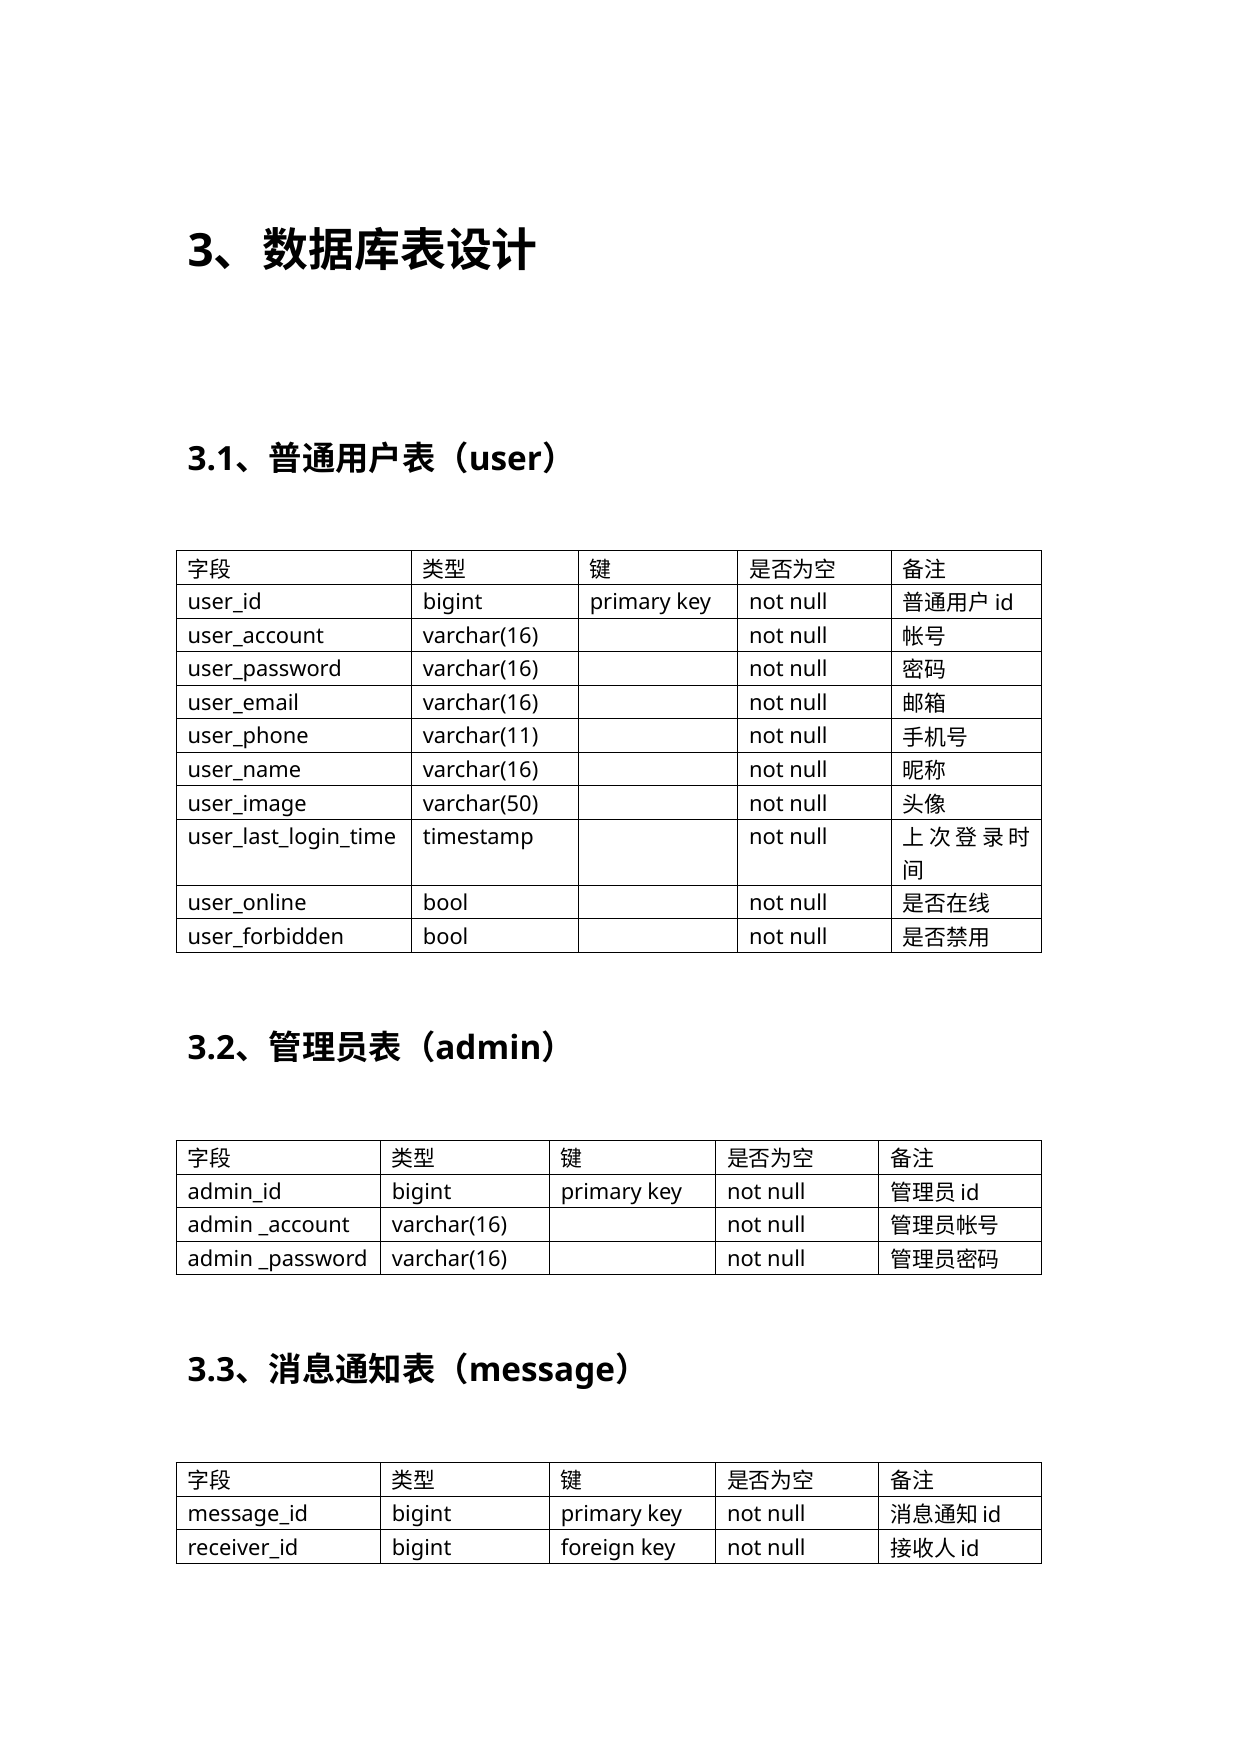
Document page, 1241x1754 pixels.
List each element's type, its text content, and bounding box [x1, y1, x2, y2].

table_cell varchar(16) [412, 753, 578, 785]
table_header 字段 [177, 1141, 380, 1173]
table_cell bigint [381, 1530, 549, 1563]
table_cell not null [716, 1175, 878, 1207]
table_cell [579, 652, 737, 684]
table_cell [579, 786, 737, 819]
table_cell [579, 820, 737, 885]
table_cell timestamp [412, 820, 578, 885]
table_cell [579, 686, 737, 718]
table_cell user_image [177, 786, 411, 819]
table_cell admin _account [177, 1208, 380, 1241]
subtitle 3.1、普通用户表（user） [187, 423, 1053, 488]
table_cell not null [716, 1208, 878, 1241]
table_cell 邮箱 [892, 686, 1041, 718]
table_cell not null [738, 886, 891, 918]
table_cell 管理员id [879, 1175, 1041, 1207]
subtitle 3.2、管理员表（admin） [187, 1012, 1053, 1077]
table_cell bigint [381, 1175, 549, 1207]
table_cell 管理员帐号 [879, 1208, 1041, 1241]
table_cell 消息通知id [879, 1497, 1041, 1529]
table_cell varchar(16) [381, 1208, 549, 1241]
table_cell not null [738, 820, 891, 885]
table_cell admin _password [177, 1242, 380, 1274]
table_cell user_email [177, 686, 411, 718]
table_cell [550, 1208, 715, 1241]
subtitle 数据库表设计 [187, 197, 1053, 295]
table_cell user_id [177, 585, 411, 617]
table_header 键 [550, 1141, 715, 1173]
table_header 备注 [879, 1141, 1041, 1173]
table_cell varchar(16) [412, 652, 578, 684]
table_cell not null [738, 719, 891, 752]
table_cell 普通用户id [892, 585, 1041, 617]
table_cell 密码 [892, 652, 1041, 684]
table_cell user_password [177, 652, 411, 684]
table_cell not null [738, 686, 891, 718]
table_header 键 [579, 551, 737, 584]
table_header 字段 [177, 1463, 380, 1496]
table_cell primary key [579, 585, 737, 617]
table_cell varchar(16) [381, 1242, 549, 1274]
table_cell user_name [177, 753, 411, 785]
table_cell 头像 [892, 786, 1041, 819]
table_header 键 [550, 1463, 715, 1496]
table_cell user_account [177, 619, 411, 651]
table_cell varchar(11) [412, 719, 578, 752]
table_cell bool [412, 919, 578, 952]
table_cell admin_id [177, 1175, 380, 1207]
table_cell not null [716, 1497, 878, 1529]
table_header 是否为空 [738, 551, 891, 584]
table_cell [579, 919, 737, 952]
table_header 是否为空 [716, 1141, 878, 1173]
table_cell 是否禁用 [892, 919, 1041, 952]
table_cell [579, 619, 737, 651]
table_header 类型 [381, 1463, 549, 1496]
table_cell [550, 1242, 715, 1274]
table_cell not null [738, 919, 891, 952]
table_cell [579, 753, 737, 785]
table_cell foreign key [550, 1530, 715, 1563]
table_cell not null [738, 652, 891, 684]
table_cell 手机号 [892, 719, 1041, 752]
table_cell not null [716, 1530, 878, 1563]
table_cell varchar(16) [412, 686, 578, 718]
table_cell 昵称 [892, 753, 1041, 785]
table_cell not null [738, 619, 891, 651]
table_cell user_forbidden [177, 919, 411, 952]
table_cell varchar(16) [412, 619, 578, 651]
subtitle 3.3、消息通知表（message） [187, 1335, 1053, 1400]
table_cell 帐号 [892, 619, 1041, 651]
table_cell user_last_login_time [177, 820, 411, 885]
table_header 备注 [892, 551, 1041, 584]
table_cell 是否在线 [892, 886, 1041, 918]
table_cell not null [738, 753, 891, 785]
table_cell varchar(50) [412, 786, 578, 819]
table_cell not null [738, 585, 891, 617]
table_cell receiver_id [177, 1530, 380, 1563]
table_cell [579, 886, 737, 918]
table_cell [579, 719, 737, 752]
table_cell bool [412, 886, 578, 918]
table_header 类型 [412, 551, 578, 584]
table_cell message_id [177, 1497, 380, 1529]
table_cell bigint [412, 585, 578, 617]
table_header 字段 [177, 551, 411, 584]
table_cell user_online [177, 886, 411, 918]
table_cell primary key [550, 1497, 715, 1529]
table_header 是否为空 [716, 1463, 878, 1496]
table_cell 上次登录时间 [892, 820, 1041, 885]
table_cell user_phone [177, 719, 411, 752]
table_cell 接收人id [879, 1530, 1041, 1563]
table_cell not null [716, 1242, 878, 1274]
table_cell not null [738, 786, 891, 819]
table_cell bigint [381, 1497, 549, 1529]
table_header 备注 [879, 1463, 1041, 1496]
table_header 类型 [381, 1141, 549, 1173]
table_cell 管理员密码 [879, 1242, 1041, 1274]
table_cell primary key [550, 1175, 715, 1207]
